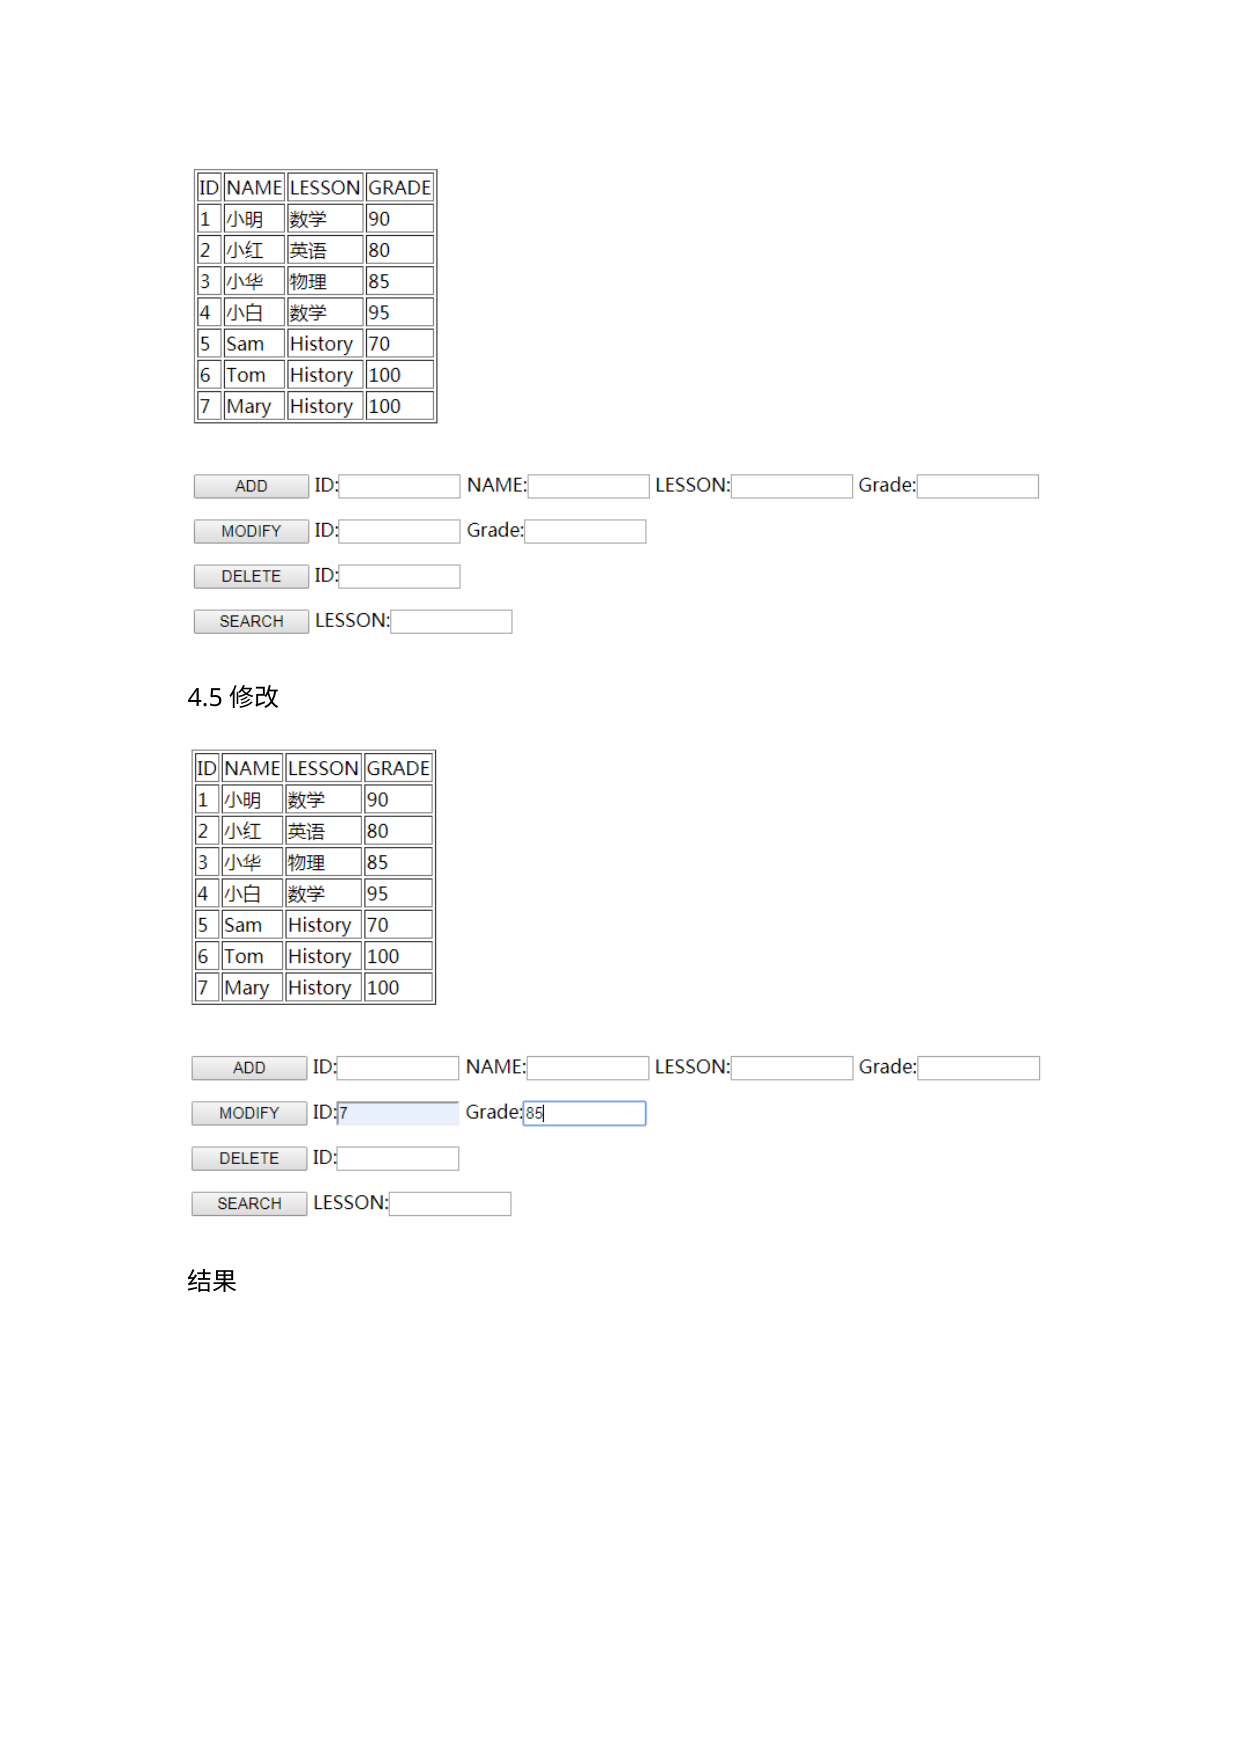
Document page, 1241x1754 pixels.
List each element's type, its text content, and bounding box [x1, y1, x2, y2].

picture [187, 746, 1053, 1222]
text 4.5 修改 [187, 663, 1053, 728]
text 结果 [187, 1247, 1053, 1312]
picture [187, 162, 1053, 642]
